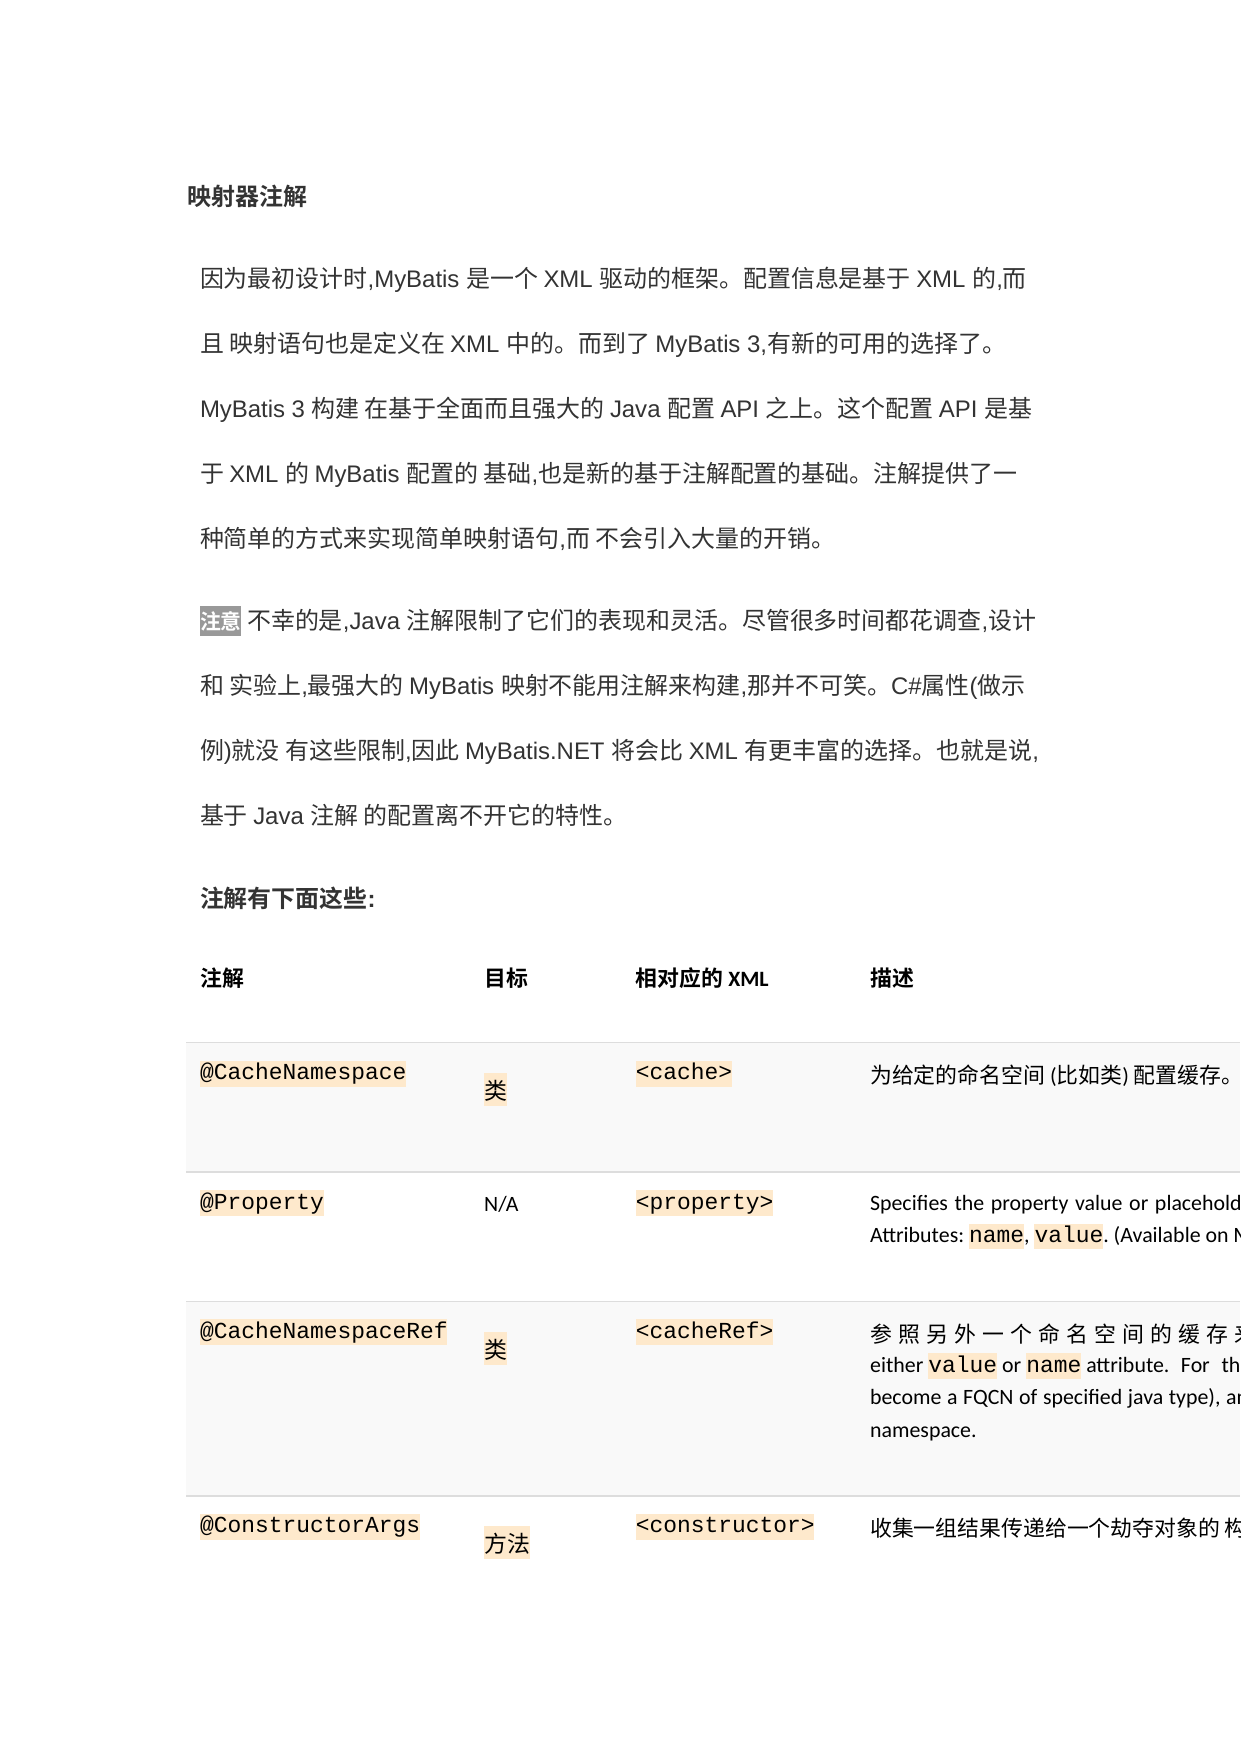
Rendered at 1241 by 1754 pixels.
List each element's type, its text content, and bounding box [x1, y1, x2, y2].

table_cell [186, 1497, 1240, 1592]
text 注意 不幸的是,Java 注解限制了它们的表现和灵活。尽管很多时间都花调查,设计和 实验上,最强大的 MyBatis 映射不能用注解来构建,那并不可笑。C#属性(做示例)就没 有这些限制,因此 MyBatis.NET 将会比 XML 有更丰富的选择。也就是说,基于 Java 注解 的配置离不开它的特性。 [200, 587, 1041, 847]
text 因为最初设计时,MyBatis 是一个 XML 驱动的框架。配置信息是基于 XML 的,而且 映射语句也是定义在 XML 中的。而到了 MyBatis 3,有新的可用的选择了。MyBatis 3 构建 在基于全面而且强大的 Java 配置 API 之上。这个配置 API 是基于 XML 的 MyBatis 配置的 基础,也是新的基于注解配置的基础。注解提供了一种简单的方式来实现简单映射语句,而 不会引入大量的开销。 [200, 244, 1041, 569]
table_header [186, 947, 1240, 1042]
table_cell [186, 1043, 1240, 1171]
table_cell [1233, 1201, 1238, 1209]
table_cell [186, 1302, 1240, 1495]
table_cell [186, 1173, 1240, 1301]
text 注解有下面这些: [200, 864, 1041, 929]
subtitle 映射器注解 [187, 162, 1053, 227]
